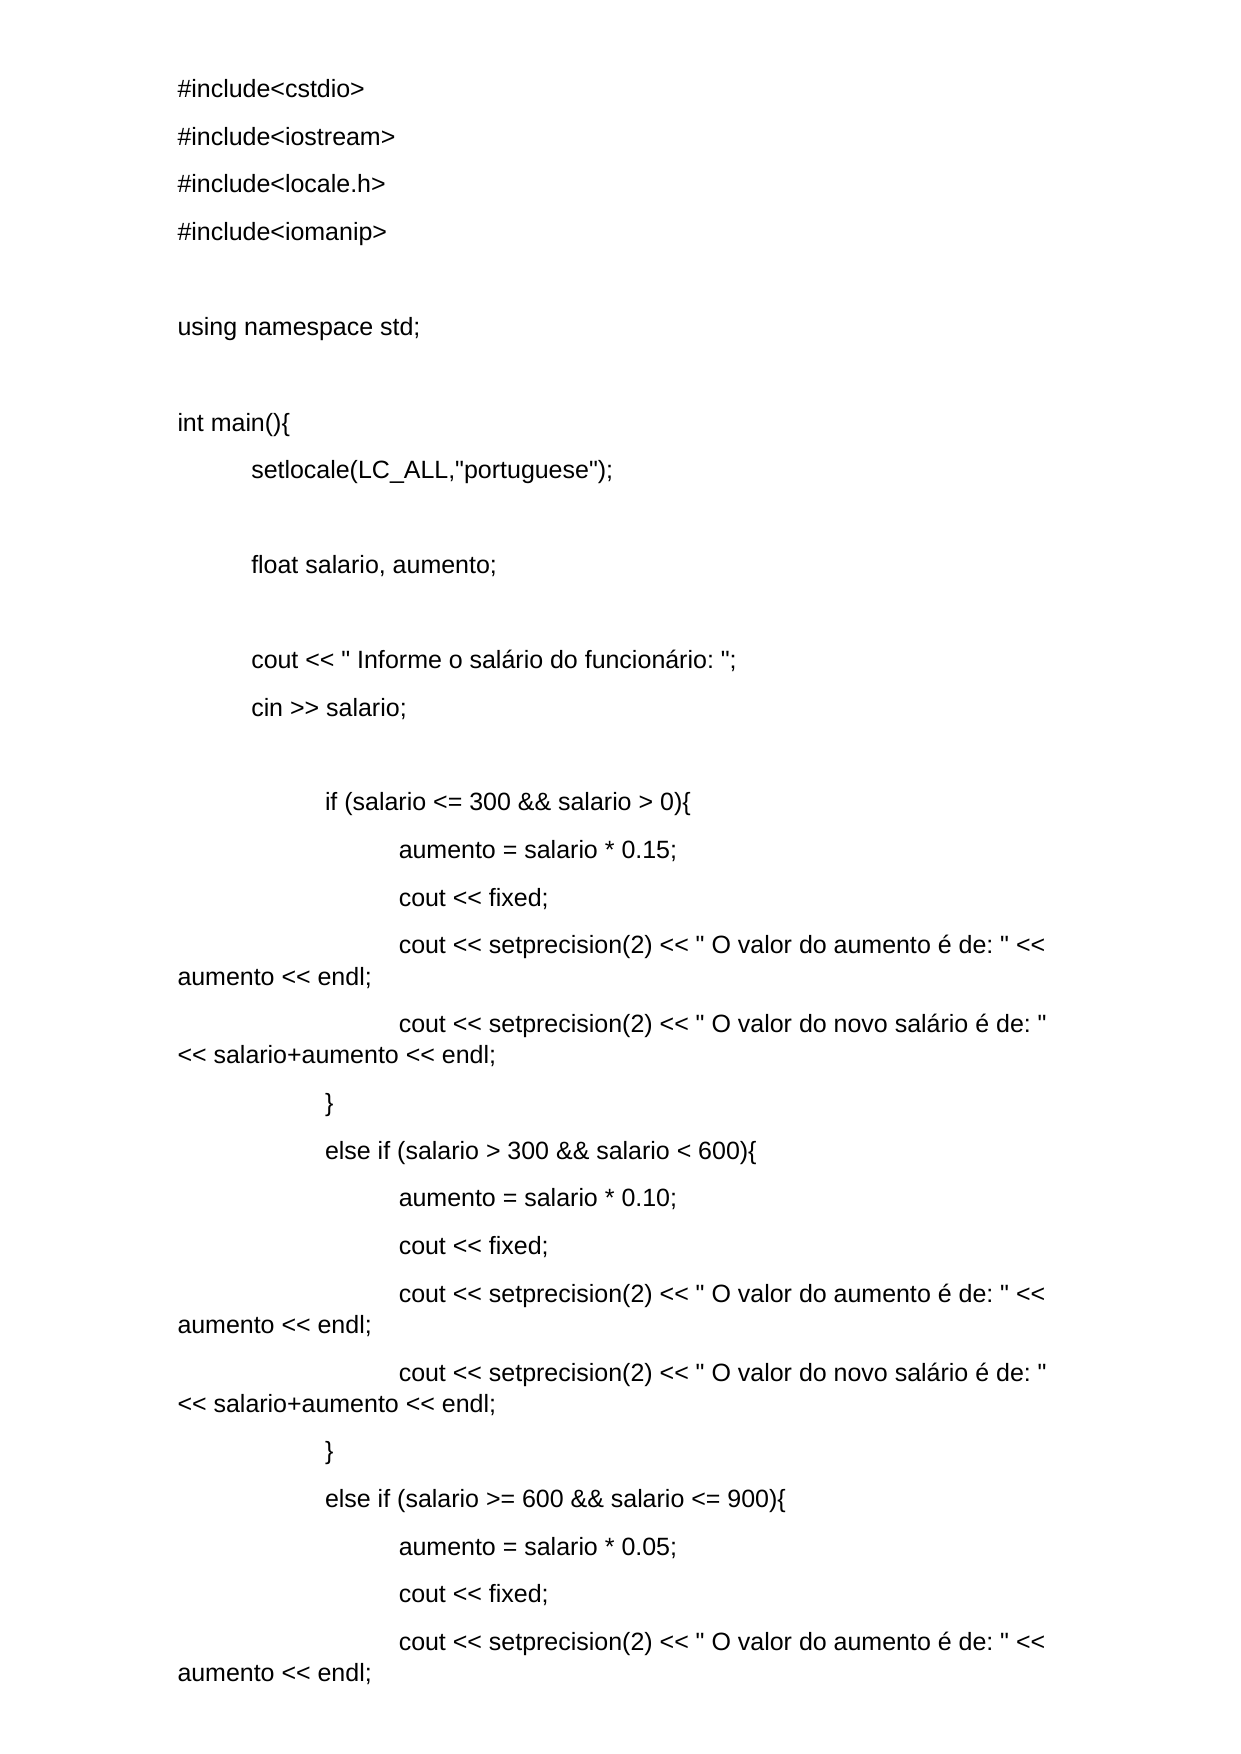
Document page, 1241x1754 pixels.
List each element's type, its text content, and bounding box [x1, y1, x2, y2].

text else if (salario >= 600 && salario <= 900){ [177, 1484, 1063, 1513]
text cout << fixed; [177, 1231, 1063, 1260]
text } [177, 1436, 1063, 1465]
text cout << " Informe o salário do funcionário: "; [177, 645, 1063, 674]
text cin >> salario; [177, 693, 1063, 721]
text cout << setprecision(2) << " O valor do novo salário é de: " << salario+aumento << endl; [177, 1009, 1063, 1069]
text #include<iostream> [177, 122, 1063, 150]
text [177, 1357, 1063, 1417]
text cout << setprecision(2) << " O valor do aumento é de: " << aumento << endl; [177, 1279, 1063, 1338]
text using namespace std; [177, 312, 1063, 341]
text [177, 1627, 1063, 1687]
text aumento = salario * 0.05; [177, 1532, 1063, 1560]
text aumento = salario * 0.15; [177, 835, 1063, 864]
text aumento = salario * 0.10; [177, 1183, 1063, 1212]
text #include<cstdio> [177, 74, 1063, 103]
text #include<iomanip> [177, 217, 1063, 246]
text int main(){ [177, 408, 1063, 437]
text cout << fixed; [177, 883, 1063, 911]
text } [177, 1088, 1063, 1117]
text else if (salario > 300 && salario < 600){ [177, 1136, 1063, 1164]
text float salario, aumento; [177, 550, 1063, 579]
text setlocale(LC_ALL,"portuguese"); [177, 456, 1063, 484]
text cout << fixed; [177, 1579, 1063, 1608]
text if (salario <= 300 && salario > 0){ [177, 787, 1063, 816]
text #include<locale.h> [177, 169, 1063, 198]
text cout << setprecision(2) << " O valor do aumento é de: " << aumento << endl; [177, 930, 1063, 990]
